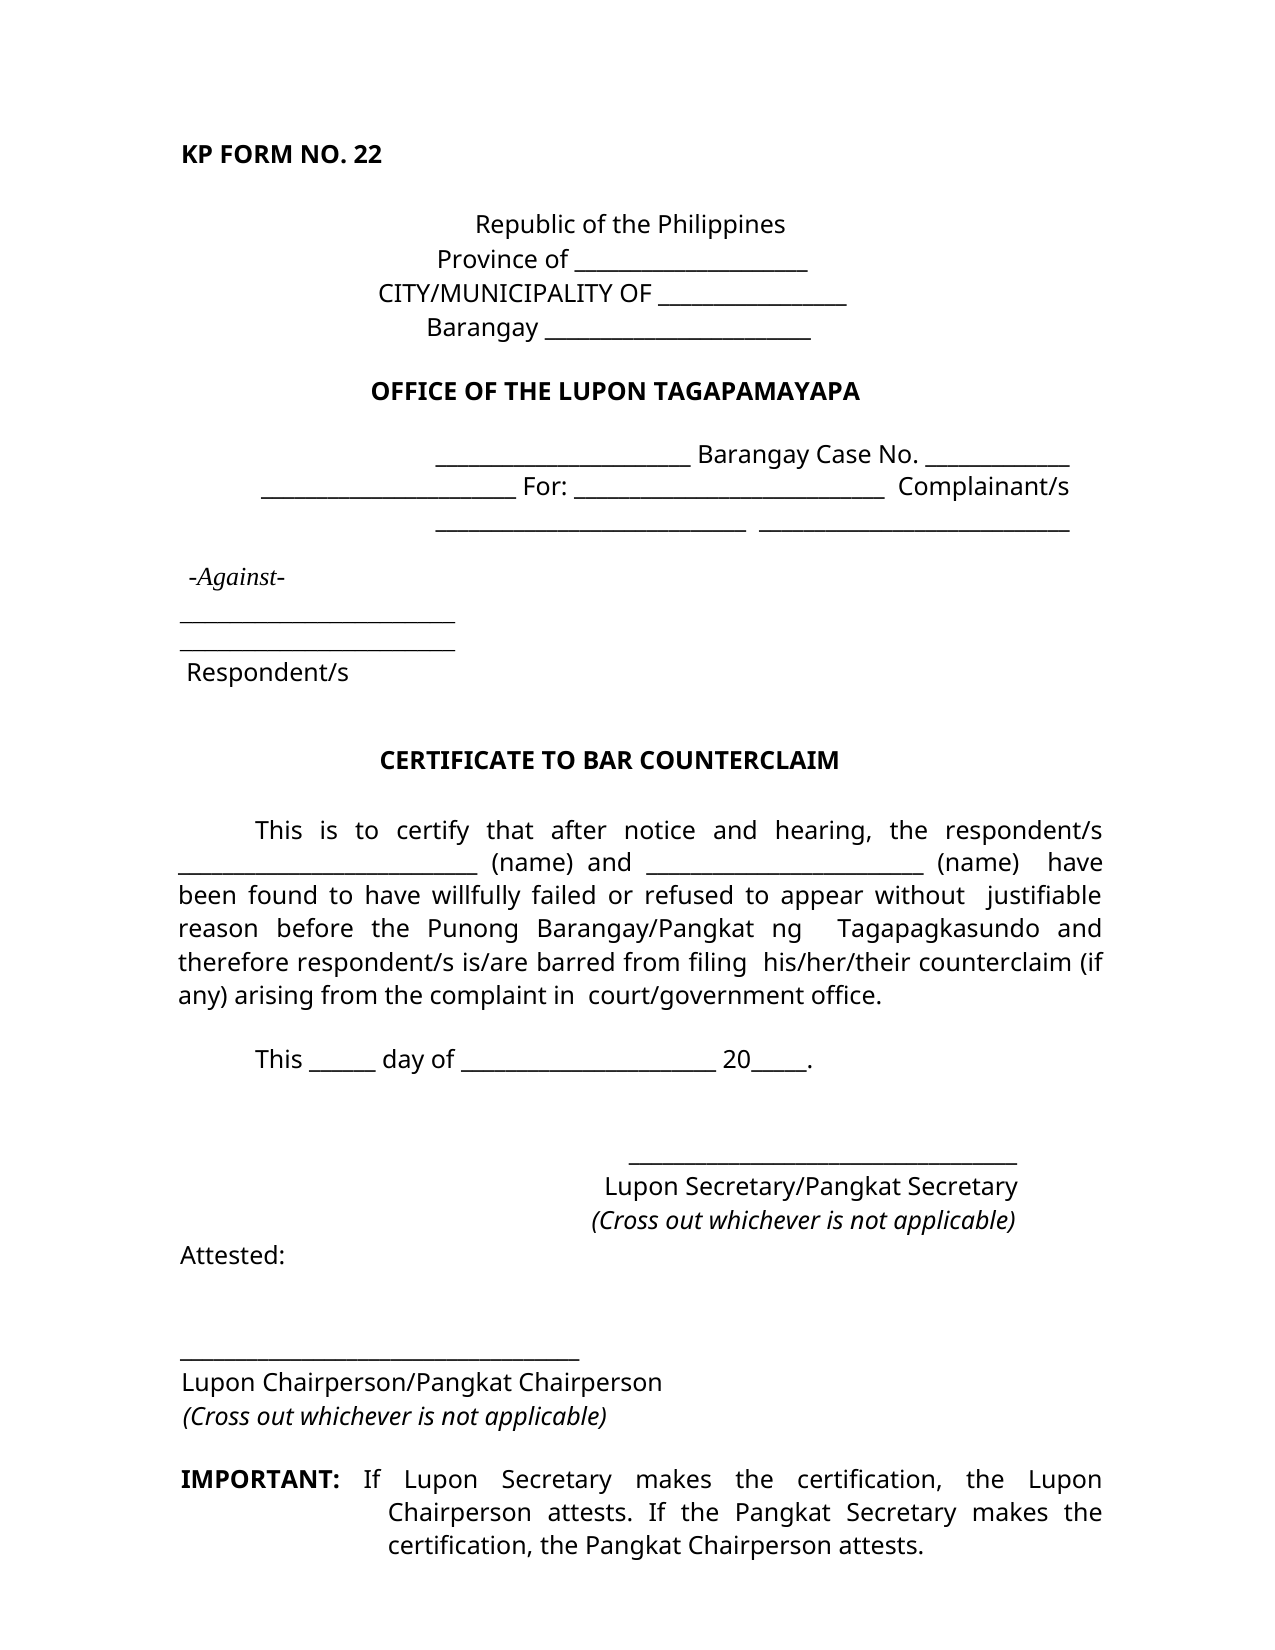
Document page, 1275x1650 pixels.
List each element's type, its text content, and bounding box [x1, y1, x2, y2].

text Lupon Secretary/Pangkat Secretary [178, 1169, 1018, 1203]
text This is to certify that after notice and hearing, the respondent/s ___________________________ (name) and _________________________ (name) have been found to have willfully failed or refused to appear without justifiable reason before the Punong Barangay/Pangkat ng Tagapagkasundo and therefore respondent/s is/are barred from filing his/her/their counterclaim (if any) arising from the complaint in court/government office. [178, 813, 1103, 1011]
text (Cross out whichever is not applicable) [183, 1399, 1120, 1433]
text Lupon Chairperson/Pangkat Chairperson [181, 1364, 1120, 1399]
text Barangay ________________________ [426, 310, 1120, 344]
text Respondent/s [180, 654, 1120, 689]
text -Against- [188, 561, 1120, 591]
text CITY/MUNICIPALITY OF _________________ [378, 276, 1120, 310]
text Attested: [180, 1237, 1120, 1271]
text _______________________ Barangay Case No. _____________ _______________________ For: ____________________________ Complainant/s ____________________________ ____________________________ [180, 437, 1069, 536]
text This ______ day of _______________________ 20_____. [255, 1042, 1120, 1076]
text KP FORM NO. 22 [181, 137, 1120, 171]
text ______________________ [180, 597, 1120, 626]
text Republic of the Philippines [475, 207, 1120, 241]
text ___________________________________ [178, 1134, 1017, 1169]
text ____________________________________ [180, 1330, 1120, 1364]
text CERTIFICATE TO BAR COUNTERCLAIM [379, 743, 1120, 777]
text IMPORTANT: If Lupon Secretary makes the certification, the Lupon Chairperson attests. If the Pangkat Secretary makes the certification, the Pangkat Chairperson attests. [181, 1462, 1103, 1562]
text (Cross out whichever is not applicable) [178, 1203, 1016, 1237]
text Province of _____________________ [437, 241, 1120, 275]
text ______________________ [180, 626, 1120, 654]
text OFFICE OF THE LUPON TAGAPAMAYAPA [370, 373, 1120, 407]
